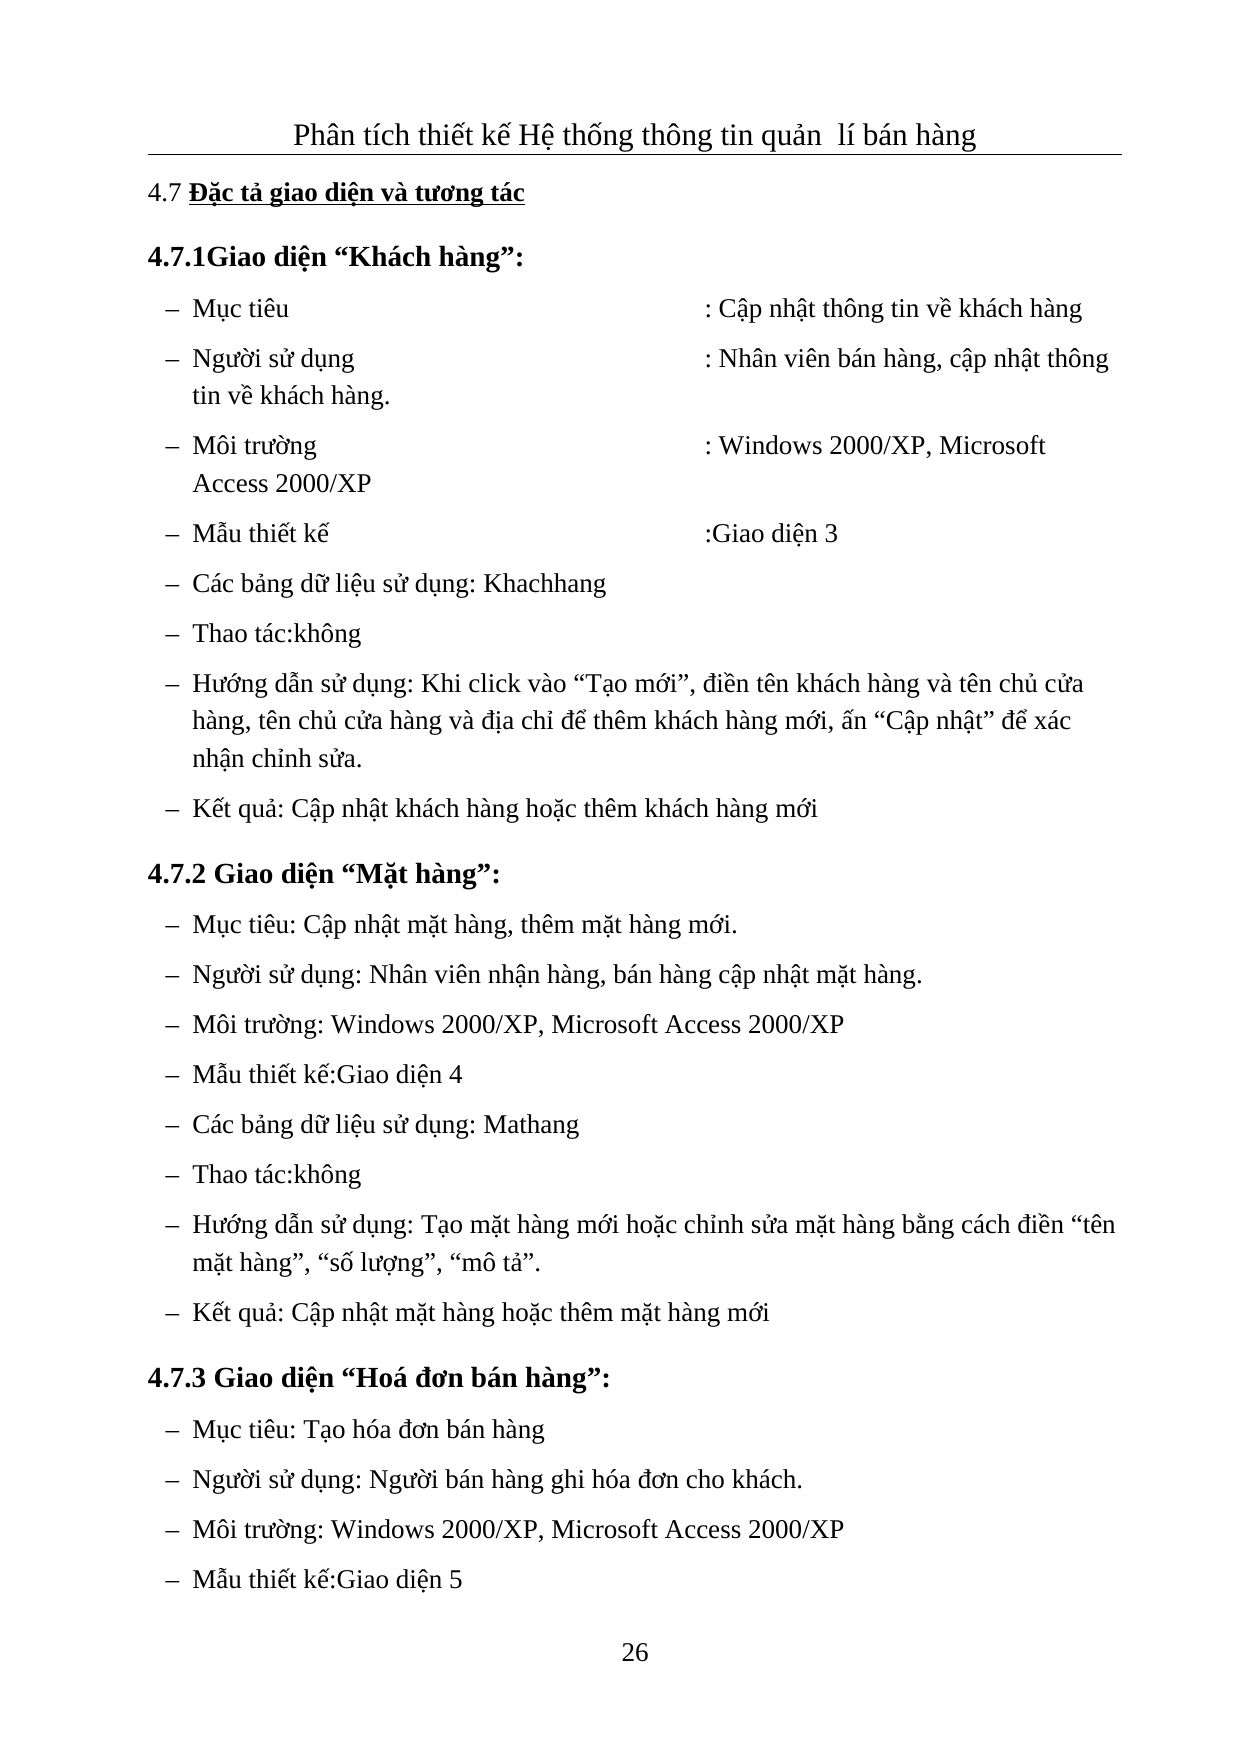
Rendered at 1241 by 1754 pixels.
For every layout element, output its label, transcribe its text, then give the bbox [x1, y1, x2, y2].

subtitle 4.7.1Giao diện “Khách hàng”: [148, 233, 1122, 275]
text Môi trường : Windows 2000/XP, Microsoft Access 2000/XP [165, 425, 1122, 500]
subtitle 4.7.2 Giao diện “Mặt hàng”: [148, 850, 1122, 891]
text Môi trường: Windows 2000/XP, Microsoft Access 2000/XP [165, 1508, 1122, 1546]
text Các bảng dữ liệu sử dụng: Mathang [165, 1104, 1122, 1141]
text Mục tiêu: Cập nhật mặt hàng, thêm mặt hàng mới. [165, 904, 1122, 941]
text 4.7 Đặc tả giao diện và tương tác [148, 177, 1122, 208]
text Hướng dẫn sử dụng: Tạo mặt hàng mới hoặc chỉnh sửa mặt hàng bằng cách điền “tên mặt hàng”, “số lượng”, “mô tả”. [165, 1204, 1122, 1279]
text Mục tiêu : Cập nhật thông tin về khách hàng [165, 287, 1122, 325]
text Người sử dụng: Nhân viên nhận hàng, bán hàng cập nhật mặt hàng. [165, 954, 1122, 991]
text Hướng dẫn sử dụng: Khi click vào “Tạo mới”, điền tên khách hàng và tên chủ cửa hàng, tên chủ cửa hàng và địa chỉ để thêm khách hàng mới, ấn “Cập nhật” để xác nhận chỉnh sửa. [165, 662, 1122, 775]
text Người sử dụng: Người bán hàng ghi hóa đơn cho khách. [165, 1458, 1122, 1496]
text Mẫu thiết kế :Giao diện 3 [165, 512, 1122, 550]
text Kết quả: Cập nhật khách hàng hoặc thêm khách hàng mới [165, 787, 1122, 825]
text Môi trường: Windows 2000/XP, Microsoft Access 2000/XP [165, 1004, 1122, 1041]
text Mục tiêu: Tạo hóa đơn bán hàng [165, 1408, 1122, 1446]
text Thao tác:không [165, 612, 1122, 650]
text Thao tác:không [165, 1154, 1122, 1191]
text Người sử dụng : Nhân viên bán hàng, cập nhật thông tin về khách hàng. [165, 337, 1122, 412]
text Kết quả: Cập nhật mặt hàng hoặc thêm mặt hàng mới [165, 1291, 1122, 1329]
text Mẫu thiết kế:Giao diện 5 [165, 1558, 1122, 1596]
text Các bảng dữ liệu sử dụng: Khachhang [165, 562, 1122, 600]
text Mẫu thiết kế:Giao diện 4 [165, 1054, 1122, 1091]
subtitle 4.7.3 Giao diện “Hoá đơn bán hàng”: [148, 1354, 1122, 1396]
